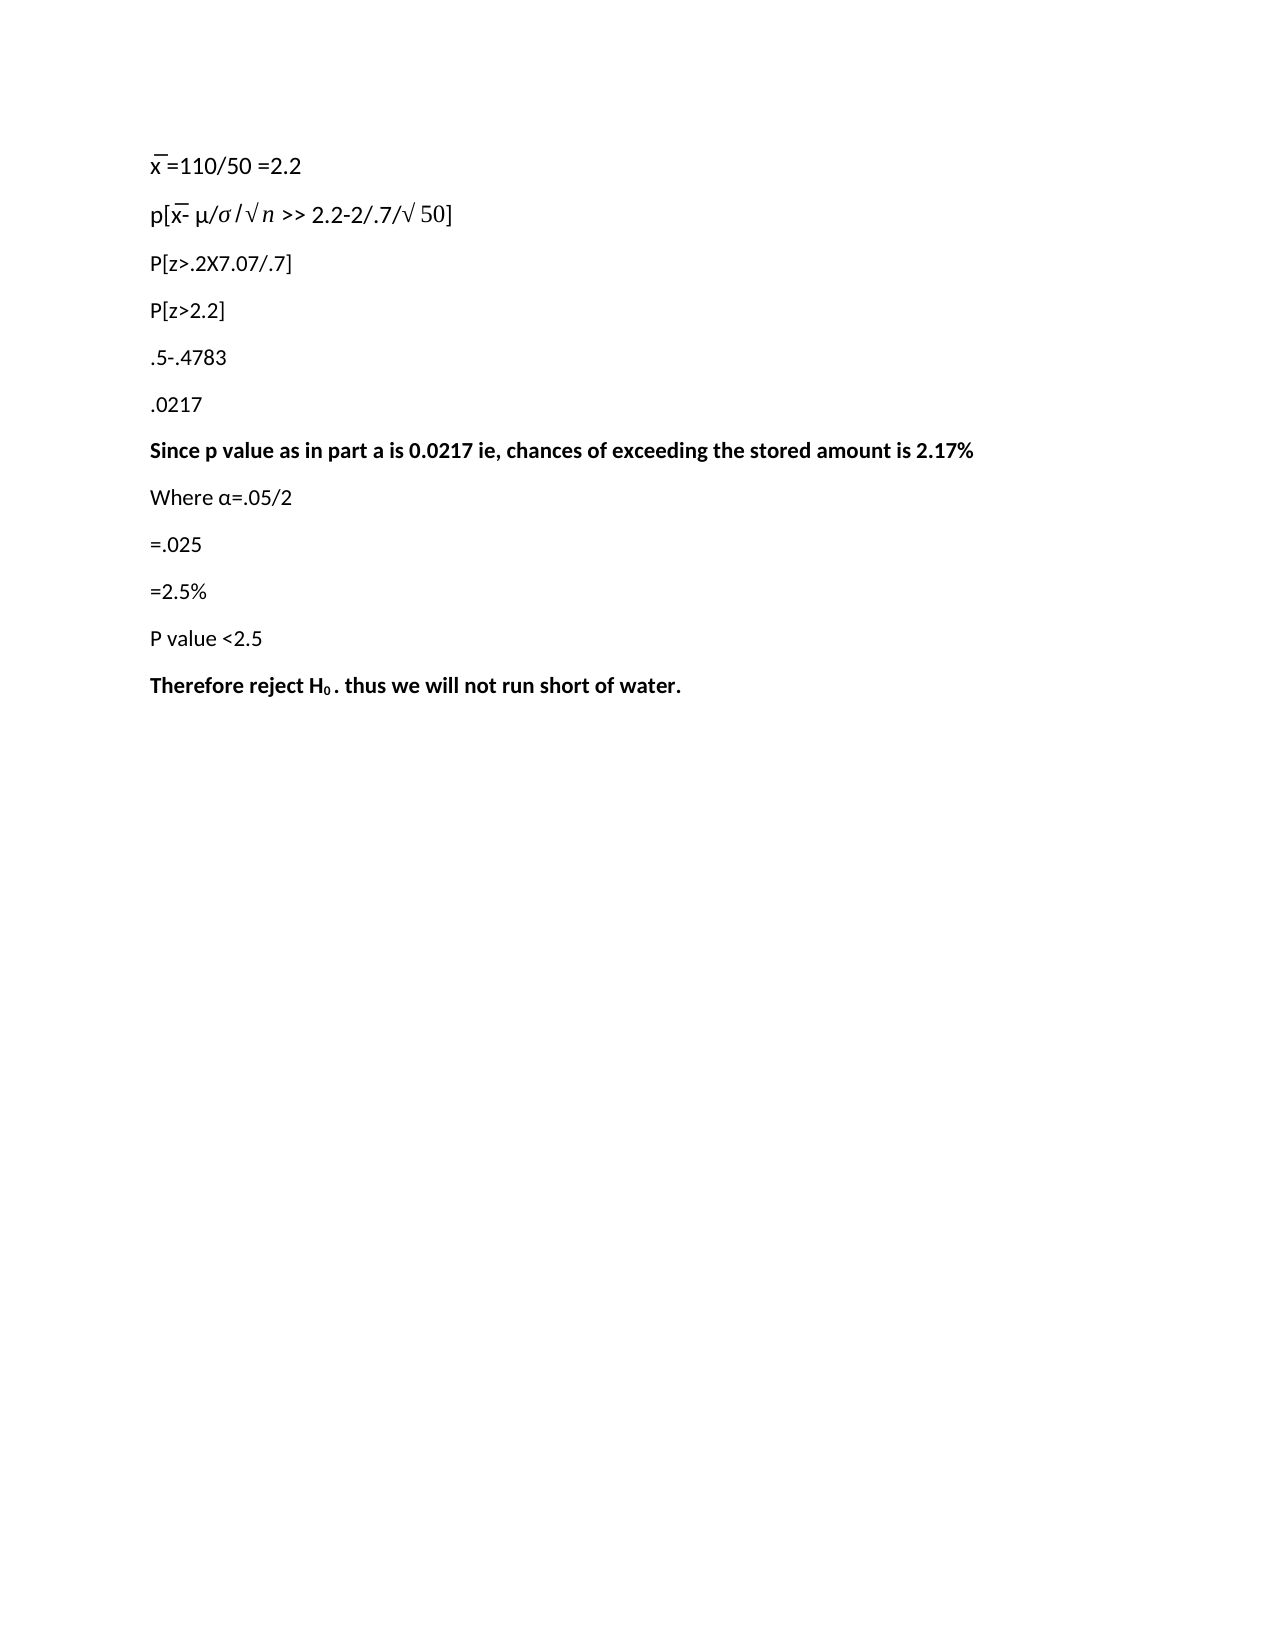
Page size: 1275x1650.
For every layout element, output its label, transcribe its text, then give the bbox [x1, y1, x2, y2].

text P value <2.5 [150, 624, 1125, 652]
text Since p value as in part a is 0.0217 ie, chances of exceeding the stored amount is 2.17% [150, 437, 1125, 465]
text P[z>.2X7.07/.7] [150, 249, 1125, 277]
text x̅ =110/50 =2.2 [150, 150, 1125, 181]
text =2.5% [150, 577, 1125, 605]
text Where α=.05/2 [150, 483, 1125, 512]
text P[z>2.2] [150, 296, 1125, 324]
text .5-.4783 [150, 343, 1125, 371]
text .0217 [150, 390, 1125, 418]
text p[x̅- µ/ >> 2.2-2/.7/] [150, 199, 1125, 230]
text =.025 [150, 530, 1125, 558]
text Therefore reject H0 . thus we will not run short of water. [150, 671, 1125, 699]
